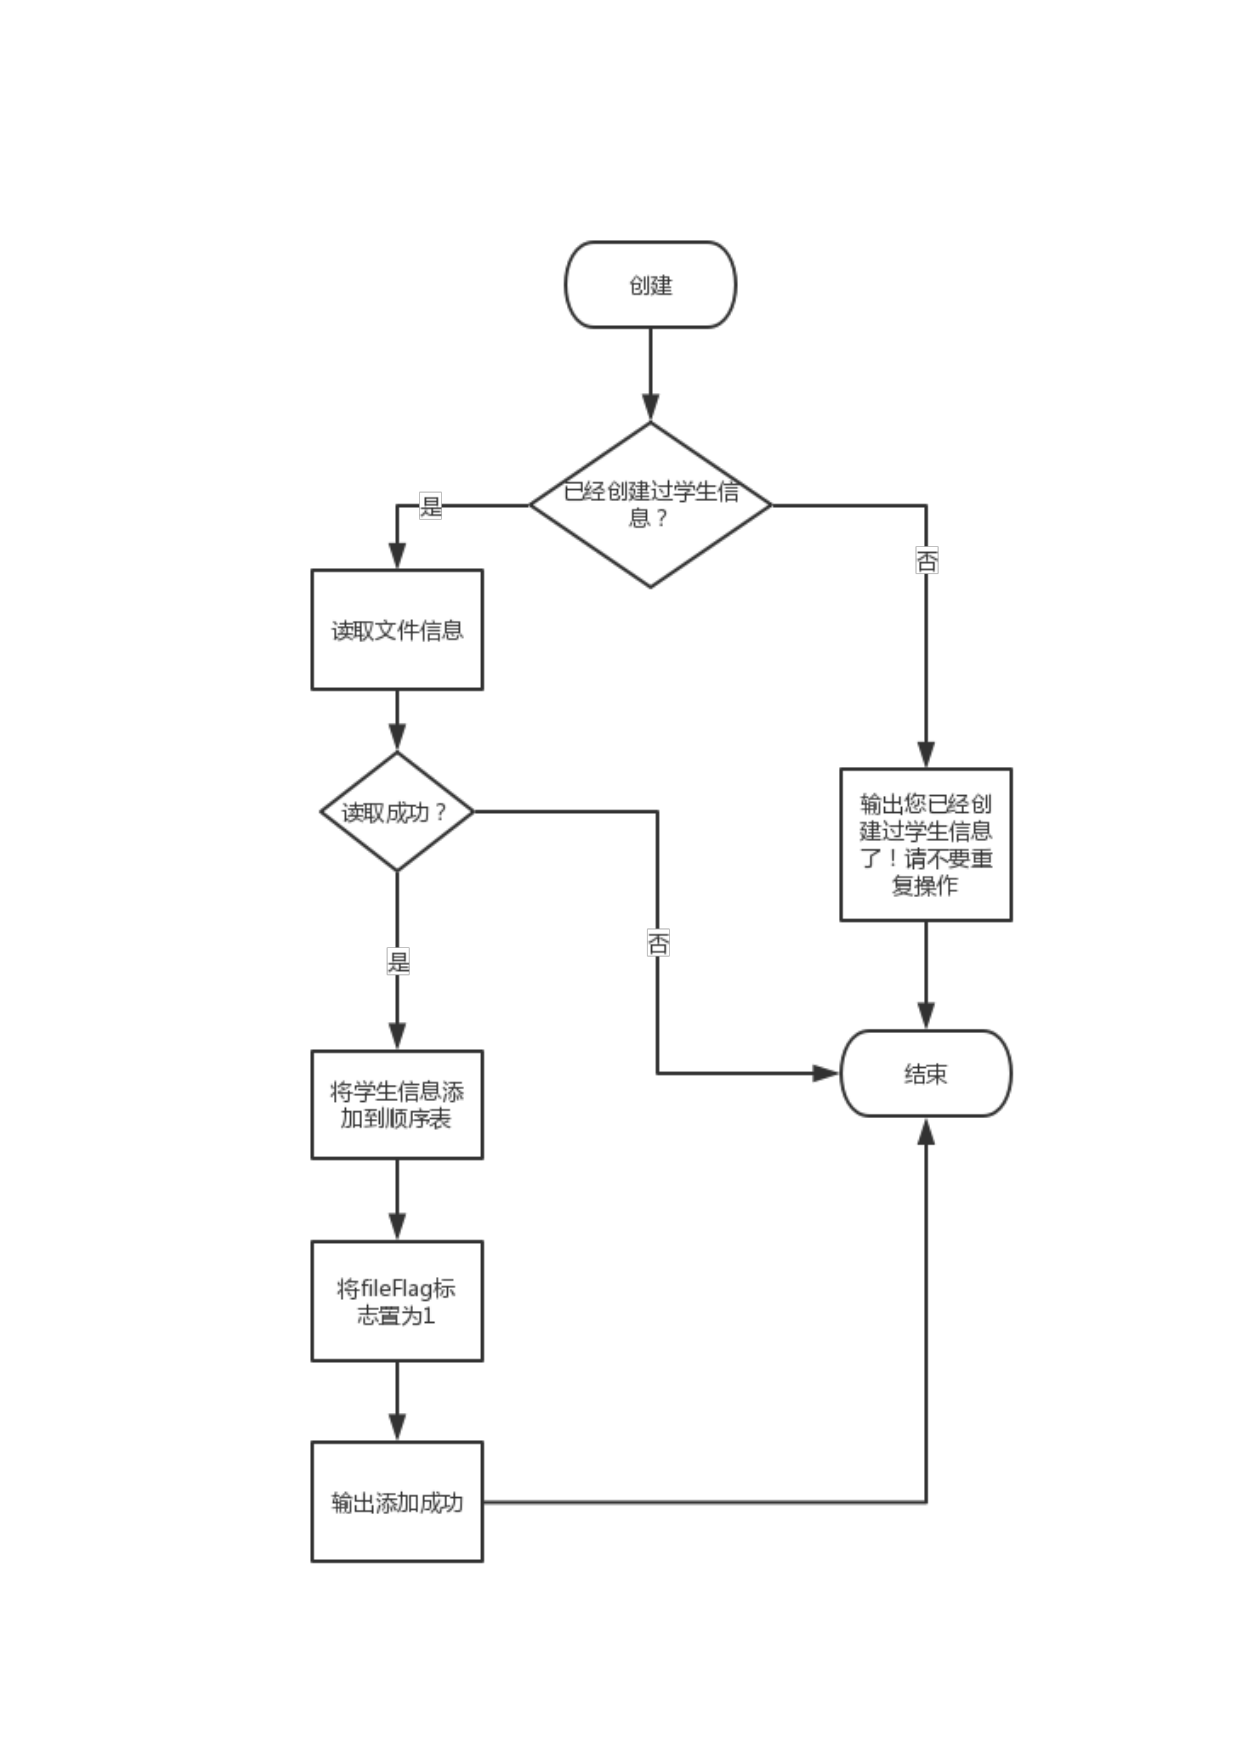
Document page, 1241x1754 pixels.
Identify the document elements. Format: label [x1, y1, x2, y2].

picture [231, 162, 1066, 1592]
